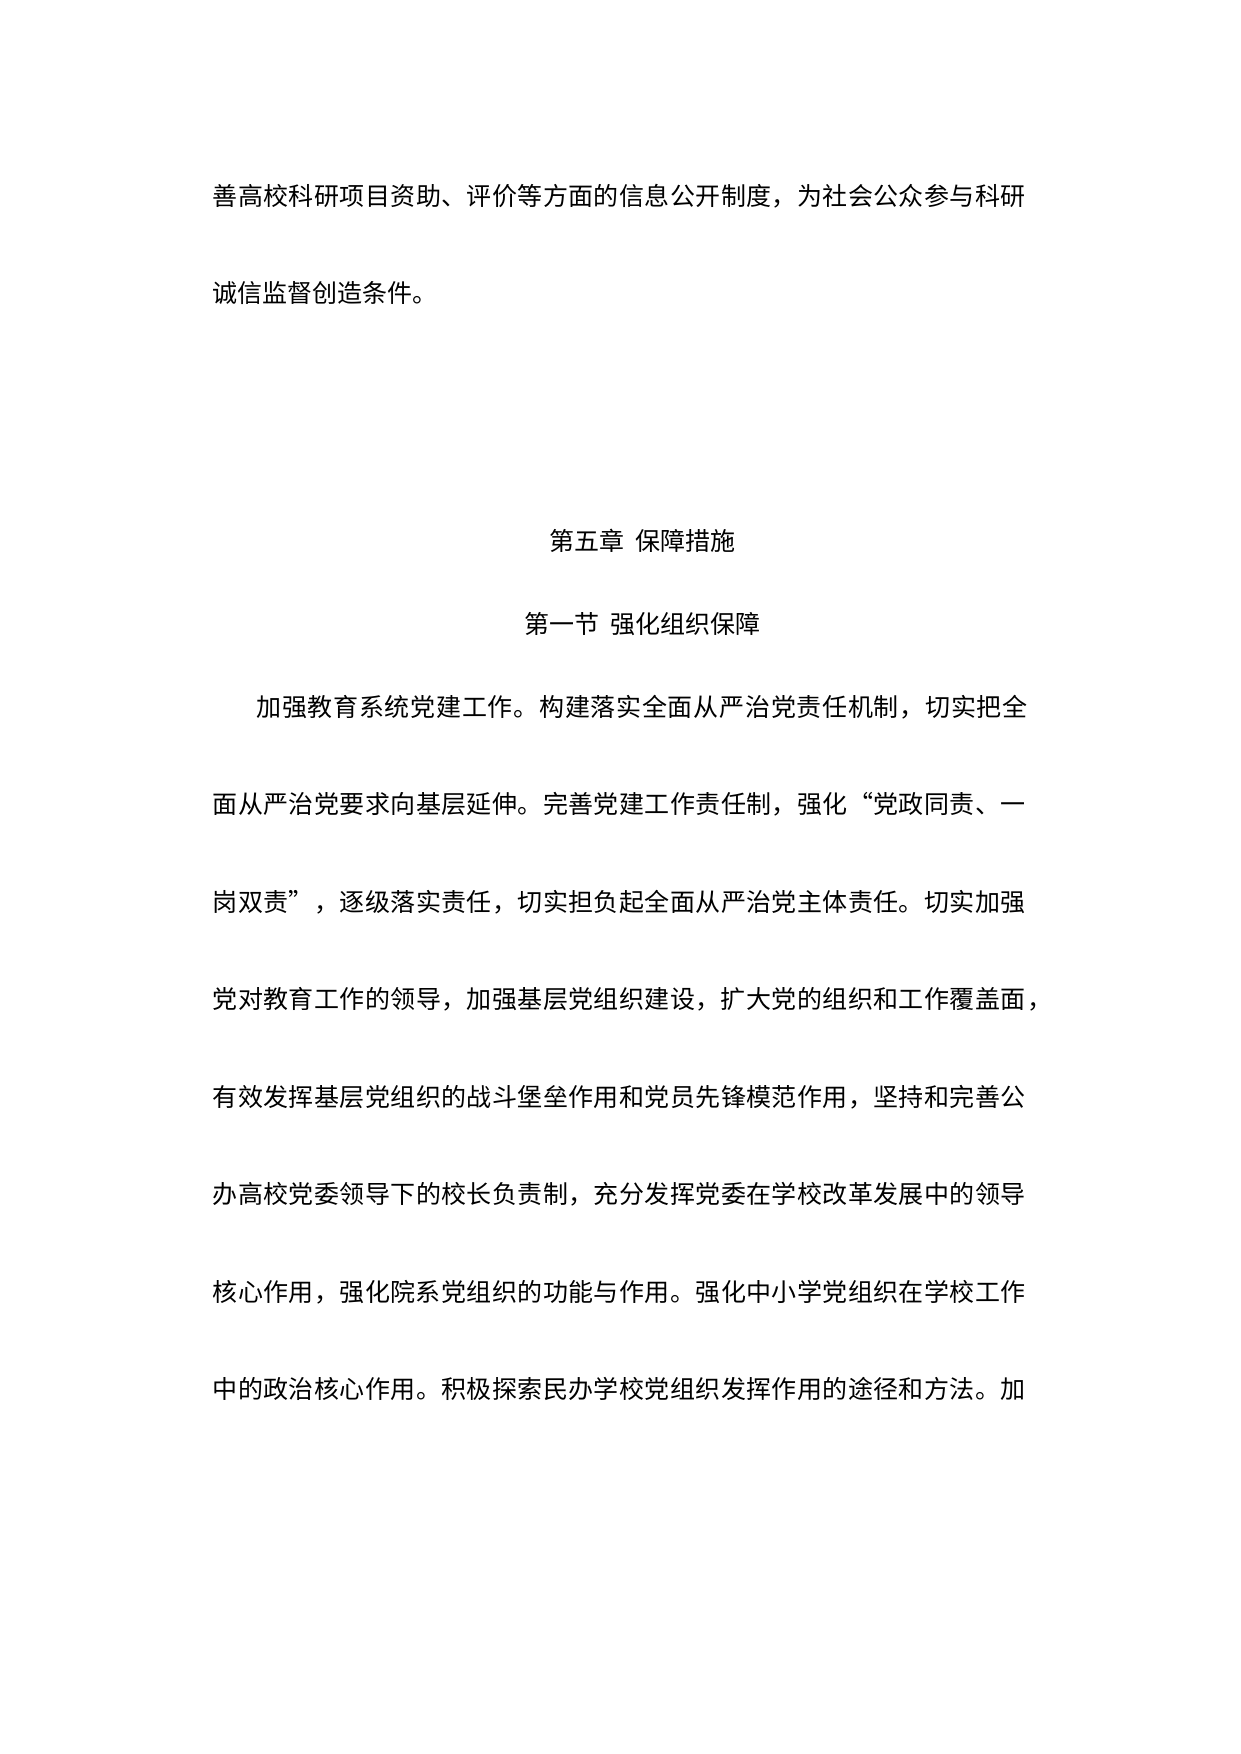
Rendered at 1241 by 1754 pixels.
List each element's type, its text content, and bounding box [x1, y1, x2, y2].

text 第五章 保障措施 [212, 507, 1028, 572]
text 第一节 强化组织保障 [212, 590, 1028, 655]
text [212, 673, 1028, 1420]
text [212, 162, 1028, 324]
